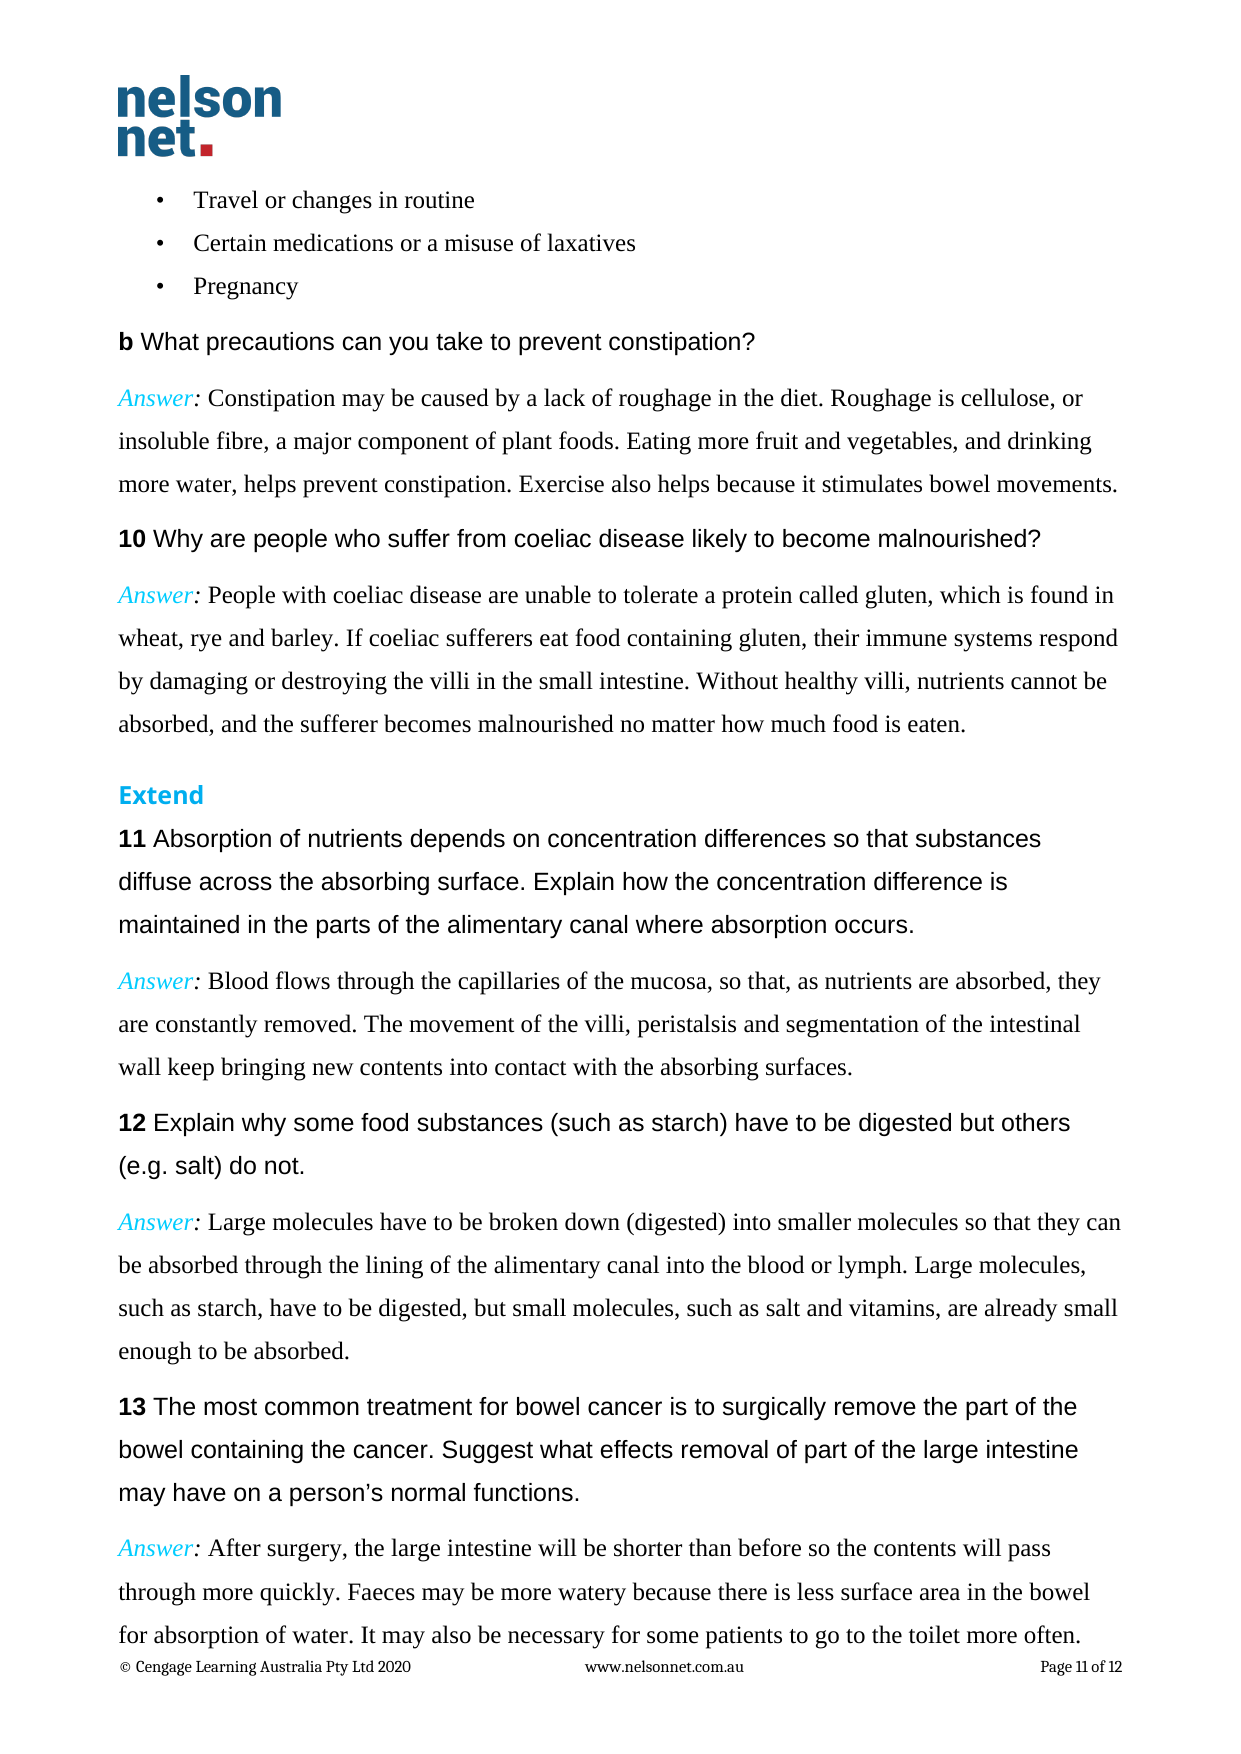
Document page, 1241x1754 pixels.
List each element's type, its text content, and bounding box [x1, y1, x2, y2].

text b What precautions can you take to prevent constipation? [118, 327, 1122, 356]
picture [118, 75, 281, 157]
text 10 Why are people who suffer from coeliac disease likely to become malnourished? [118, 524, 1122, 553]
text Answer: Large molecules have to be broken down (digested) into smaller molecules so that they can be absorbed through the lining of the alimentary canal into the blood or lymph. Large molecules, such as starch, have to be digested, but small molecules, such as salt and vitamins, are already small enough to be absorbed. [118, 1207, 1122, 1365]
text Answer: Blood flows through the capillaries of the mucosa, so that, as nutrients are absorbed, they are constantly removed. The movement of the villi, peristalsis and segmentation of the intestinal wall keep bringing new contents into contact with the absorbing surfaces. [118, 966, 1122, 1081]
text Answer: Constipation may be caused by a lack of roughage in the diet. Roughage is cellulose, or insoluble fibre, a major component of plant foods. Eating more fruit and vegetables, and drinking more water, helps prevent constipation. Exercise also helps because it stimulates bowel movements. [118, 383, 1122, 498]
text 12 Explain why some food substances (such as starch) have to be digested but others (e.g. salt) do not. [118, 1108, 1122, 1180]
list Certain medications or a misuse of laxatives [156, 228, 1122, 257]
list Pregnancy [156, 271, 1122, 300]
list Travel or changes in routine [156, 185, 1122, 214]
text Extend [118, 778, 1122, 812]
text 11 Absorption of nutrients depends on concentration differences so that substances diffuse across the absorbing surface. Explain how the concentration difference is maintained in the parts of the alimentary canal where absorption occurs. [118, 824, 1122, 939]
text 13 The most common treatment for bowel cancer is to surgically remove the part of the bowel containing the cancer. Suggest what effects removal of part of the large intestine may have on a person’s normal functions. [118, 1392, 1122, 1507]
text Answer: People with coeliac disease are unable to tolerate a protein called gluten, which is found in wheat, rye and barley. If coeliac sufferers eat food containing gluten, their immune systems respond by damaging or destroying the villi in the small intestine. Without healthy villi, nutrients cannot be absorbed, and the sufferer becomes malnourished no matter how much food is eaten. [118, 580, 1122, 738]
